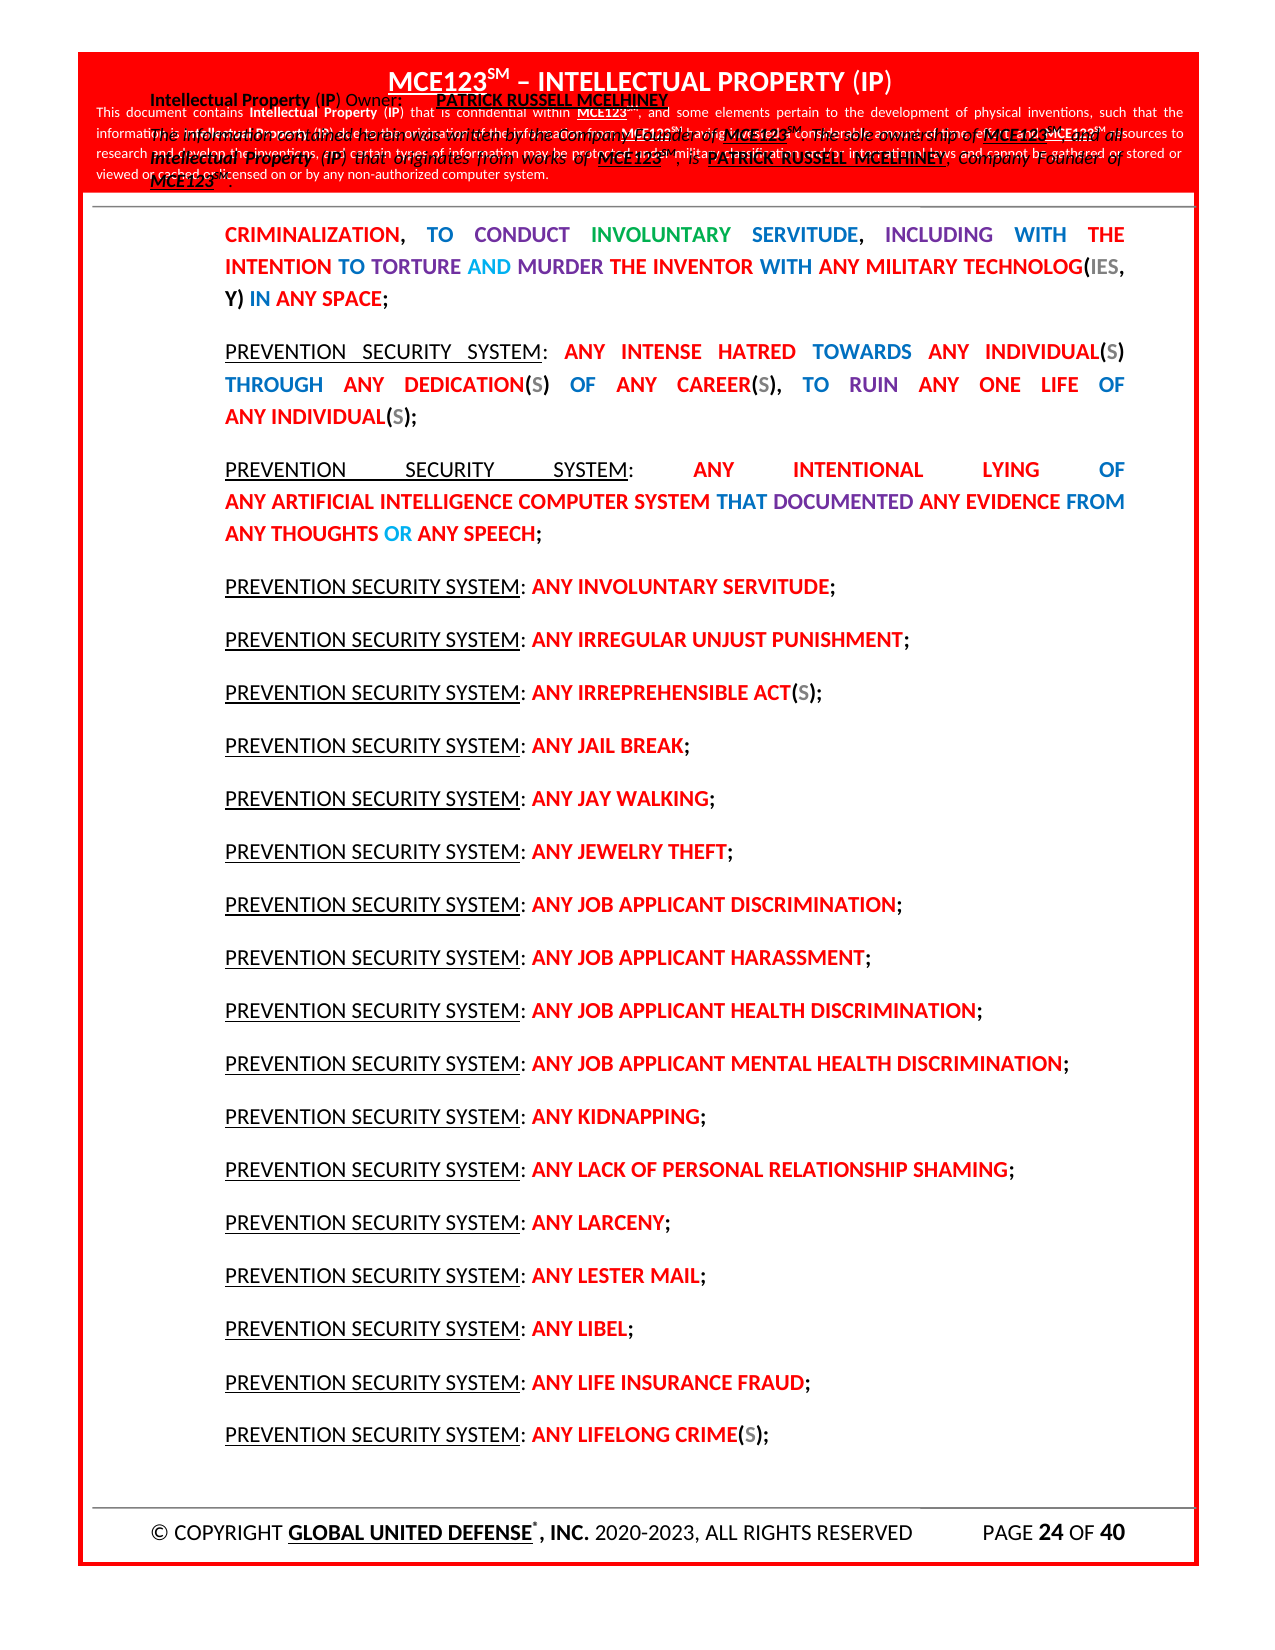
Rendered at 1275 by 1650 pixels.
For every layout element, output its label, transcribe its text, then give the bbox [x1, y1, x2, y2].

text PREVENTION SECURITY SYSTEM: ANY JOB APPLICANT HEALTH DISCRIMINATION; [225, 996, 1125, 1024]
text PREVENTION SECURITY SYSTEM: ANY LIFE INSURANCE FRAUD; [225, 1368, 1125, 1396]
text PREVENTION SECURITY SYSTEM: ANY INTENTIONAL LYING OF ANY ARTIFICIAL INTELLIGENCE COMPUTER SYSTEM THAT DOCUMENTED ANY EVIDENCE FROM ANY THOUGHTS OR ANY SPEECH; [225, 455, 1125, 547]
text PREVENTION SECURITY SYSTEM: ANY INVOLUNTARY SERVITUDE; [225, 572, 1125, 600]
text PREVENTION SECURITY SYSTEM: ANY IRREGULAR UNJUST PUNISHMENT; [225, 625, 1125, 653]
text PREVENTION SECURITY SYSTEM: ANY LARCENY; [225, 1208, 1125, 1237]
text PREVENTION SECURITY SYSTEM: ANY LIFELONG CRIME(S); [225, 1421, 1125, 1449]
text PREVENTION SECURITY SYSTEM: ANY LACK OF PERSONAL RELATIONSHIP SHAMING; [225, 1156, 1125, 1183]
text PREVENTION SECURITY SYSTEM: ANY JOB APPLICANT MENTAL HEALTH DISCRIMINATION; [225, 1049, 1125, 1077]
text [225, 220, 1125, 312]
text PREVENTION SECURITY SYSTEM: ANY JOB APPLICANT HARASSMENT; [225, 943, 1125, 971]
text PREVENTION SECURITY SYSTEM: ANY INTENSE HATRED TOWARDS ANY INDIVIDUAL(S) THROUGH ANY DEDICATION(S) OF ANY CAREER(S), TO RUIN ANY ONE LIFE OF ANY INDIVIDUAL(S); [225, 337, 1125, 430]
text PREVENTION SECURITY SYSTEM: ANY JAIL BREAK; [225, 731, 1125, 759]
text PREVENTION SECURITY SYSTEM: ANY JOB APPLICANT DISCRIMINATION; [225, 890, 1125, 918]
text PREVENTION SECURITY SYSTEM: ANY LIBEL; [225, 1314, 1125, 1343]
text PREVENTION SECURITY SYSTEM: ANY IRREPREHENSIBLE ACT(S); [225, 678, 1125, 706]
text PREVENTION SECURITY SYSTEM: ANY KIDNAPPING; [225, 1102, 1125, 1131]
text PREVENTION SECURITY SYSTEM: ANY JAY WALKING; [225, 784, 1125, 812]
text PREVENTION SECURITY SYSTEM: ANY JEWELRY THEFT; [225, 837, 1125, 865]
text PREVENTION SECURITY SYSTEM: ANY LESTER MAIL; [225, 1262, 1125, 1289]
